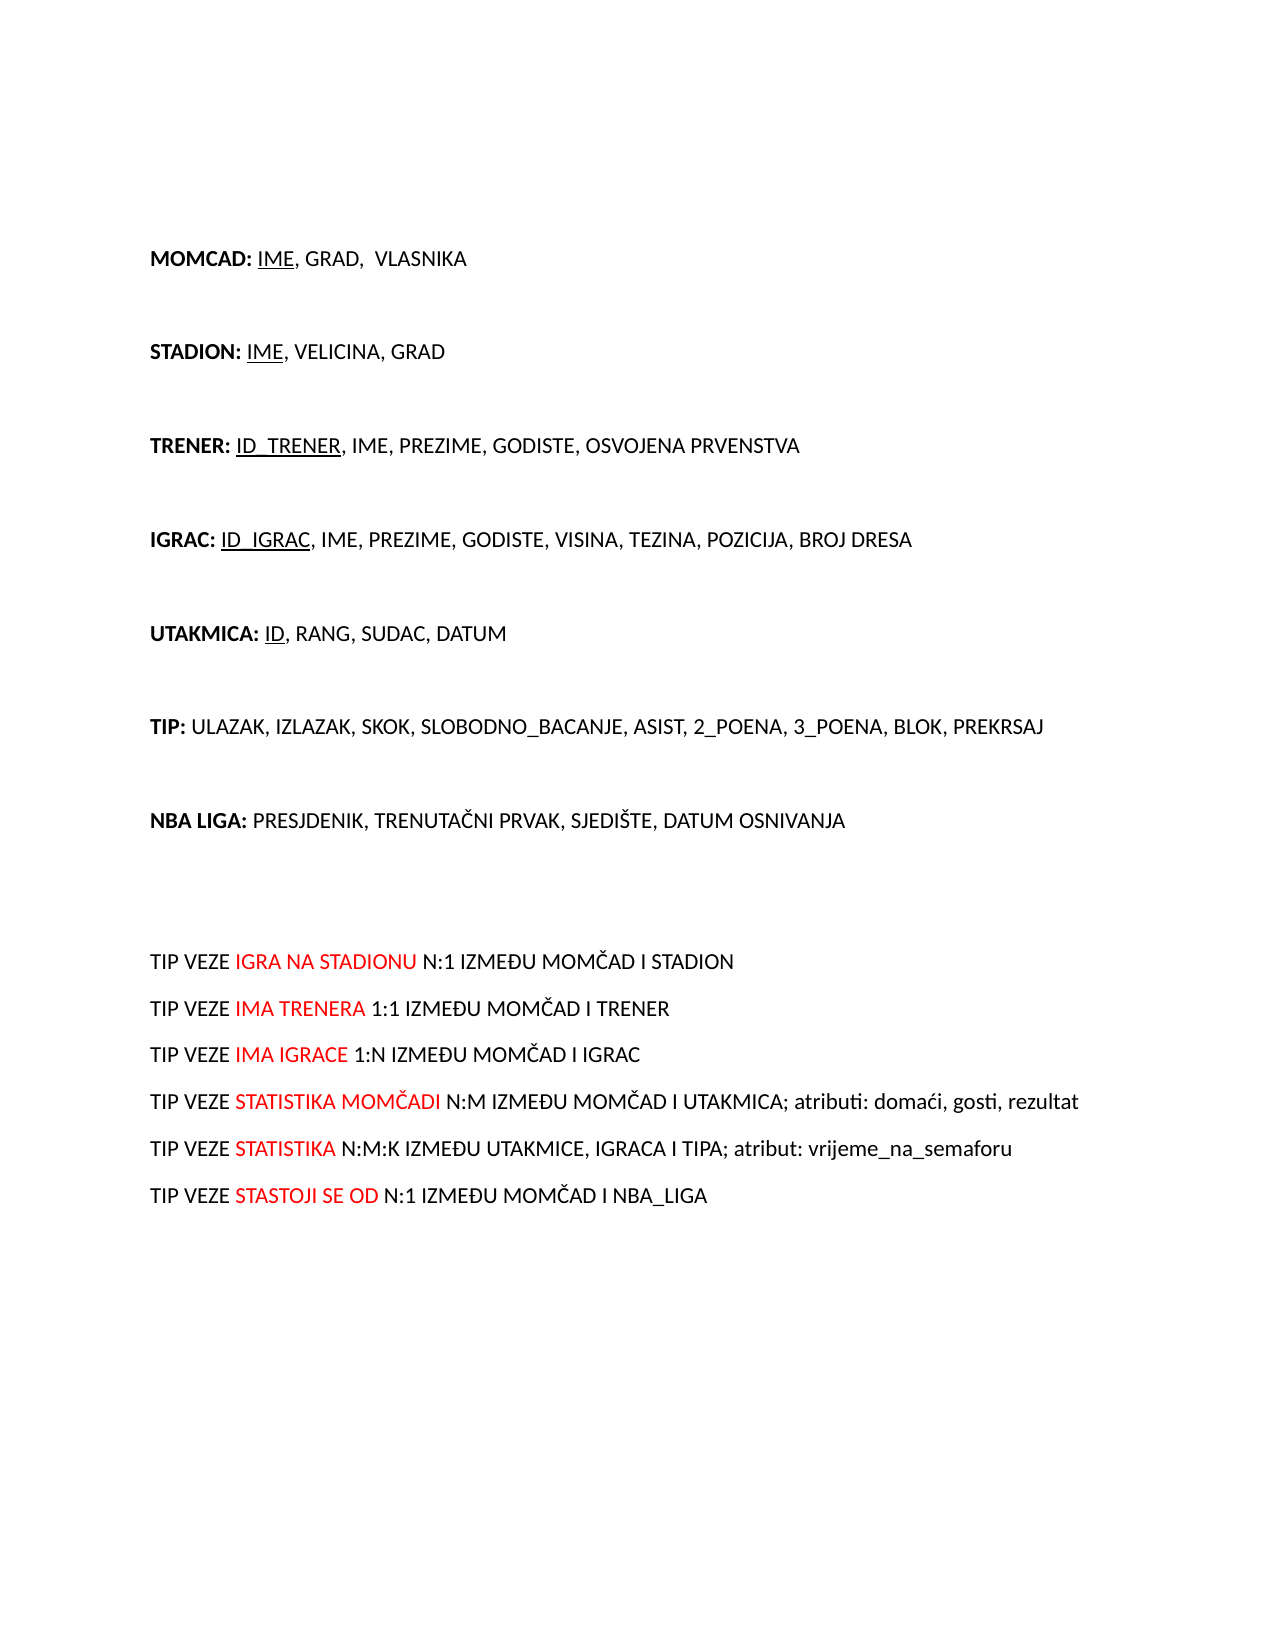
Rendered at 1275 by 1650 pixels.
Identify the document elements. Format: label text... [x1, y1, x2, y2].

text TRENER: ID_TRENER, IME, PREZIME, GODISTE, OSVOJENA PRVENSTVA [150, 431, 1125, 459]
text TIP: ULAZAK, IZLAZAK, SKOK, SLOBODNO_BACANJE, ASIST, 2_POENA, 3_POENA, BLOK, PREKRSAJ [150, 712, 1125, 741]
text TIP VEZE STATISTIKA N:M:K IZMEĐU UTAKMICE, IGRACA I TIPA; atribut: vrijeme_na_semaforu [150, 1134, 1125, 1162]
text UTAKMICA: ID, RANG, SUDAC, DATUM [150, 619, 1125, 647]
text STADION: IME, VELICINA, GRAD [150, 337, 1125, 366]
text TIP VEZE STATISTIKA MOMČADI N:M IZMEĐU MOMČAD I UTAKMICA; atributi: domaći, gosti, rezultat [150, 1087, 1125, 1116]
text MOMCAD: IME, GRAD, VLASNIKA [150, 244, 1125, 272]
text NBA LIGA: PRESJDENIK, TRENUTAČNI PRVAK, SJEDIŠTE, DATUM OSNIVANJA [150, 806, 1125, 834]
text TIP VEZE IMA IGRACE 1:N IZMEĐU MOMČAD I IGRAC [150, 1041, 1125, 1069]
text TIP VEZE STASTOJI SE OD N:1 IZMEĐU MOMČAD I NBA_LIGA [150, 1181, 1125, 1209]
text TIP VEZE IMA TRENERA 1:1 IZMEĐU MOMČAD I TRENER [150, 994, 1125, 1022]
text TIP VEZE IGRA NA STADIONU N:1 IZMEĐU MOMČAD I STADION [150, 947, 1125, 975]
text IGRAC: ID_IGRAC, IME, PREZIME, GODISTE, VISINA, TEZINA, POZICIJA, BROJ DRESA [150, 525, 1125, 553]
